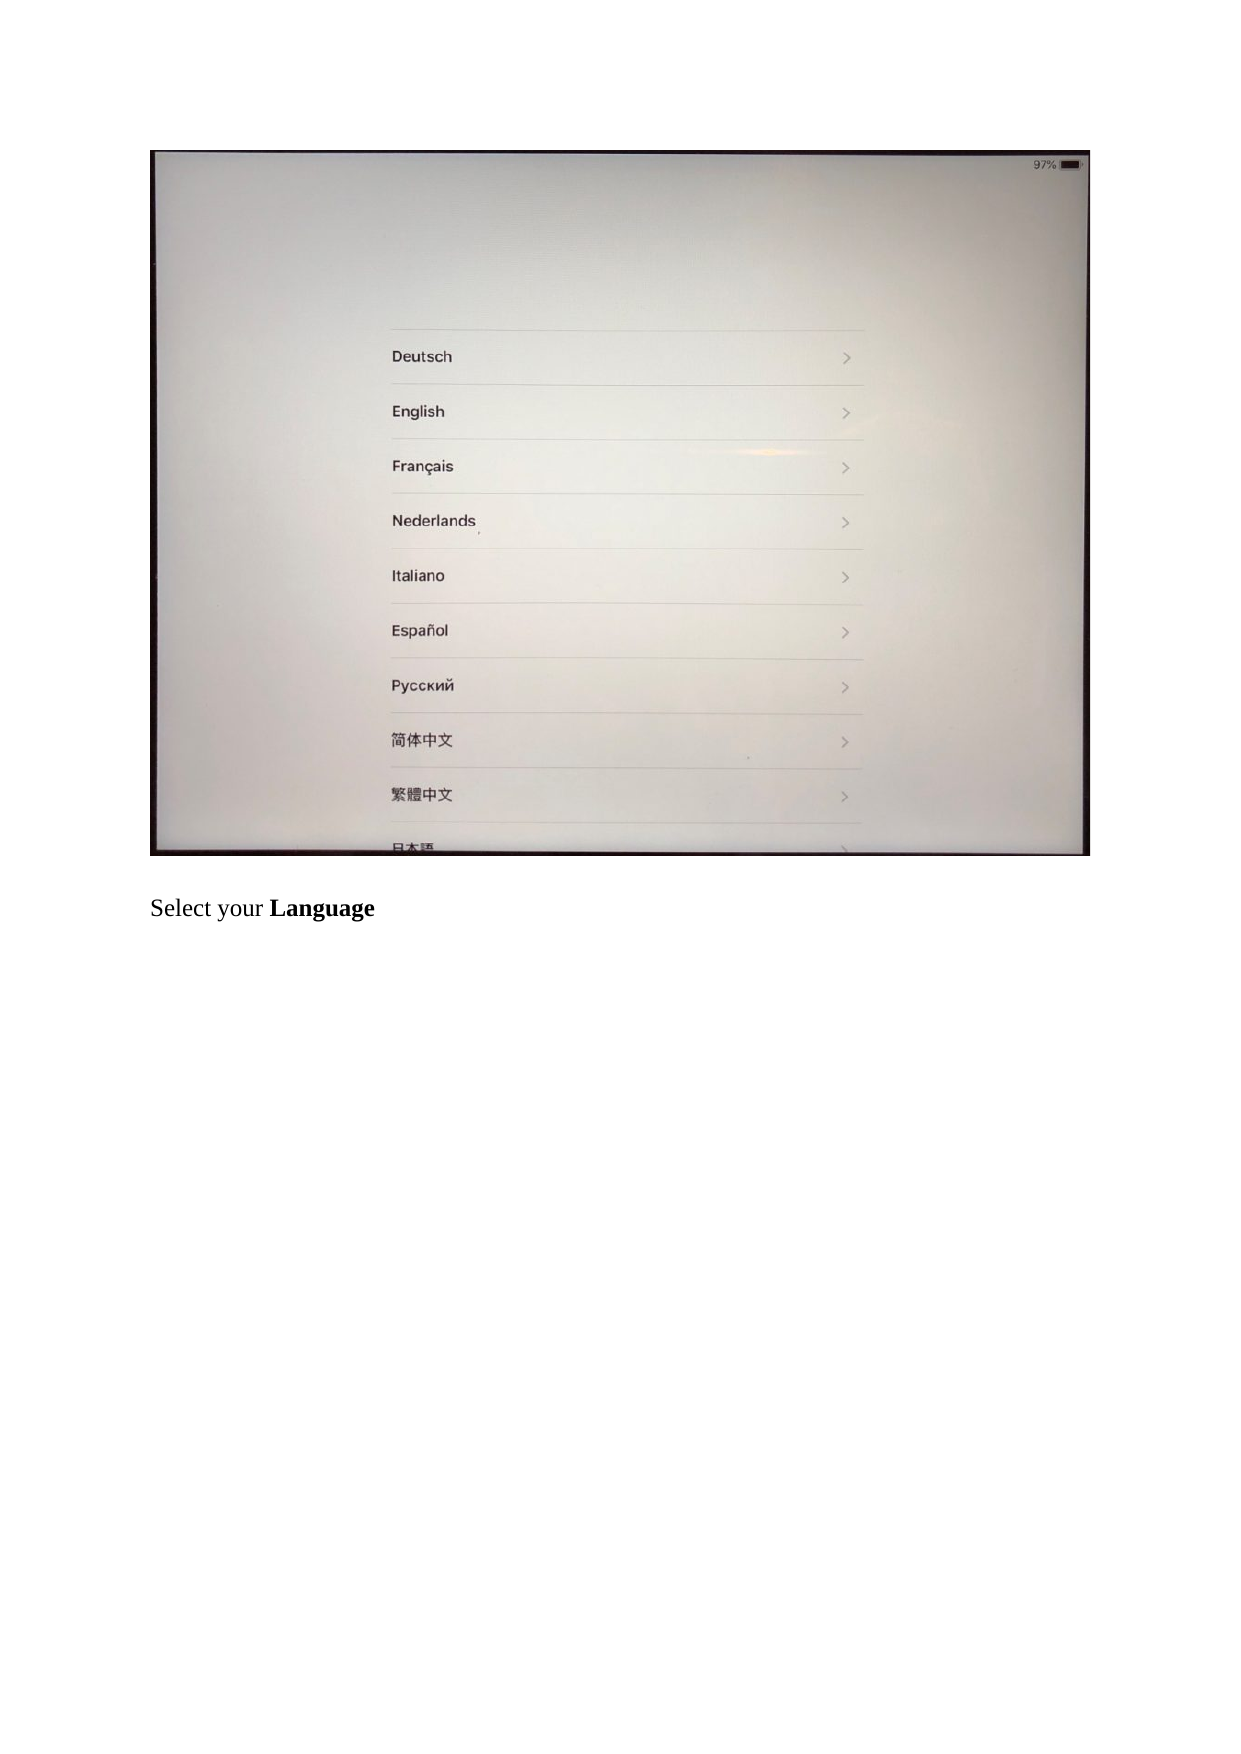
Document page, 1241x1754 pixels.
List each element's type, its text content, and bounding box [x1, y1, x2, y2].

text Select your Language [150, 893, 1090, 922]
picture [150, 150, 1091, 856]
